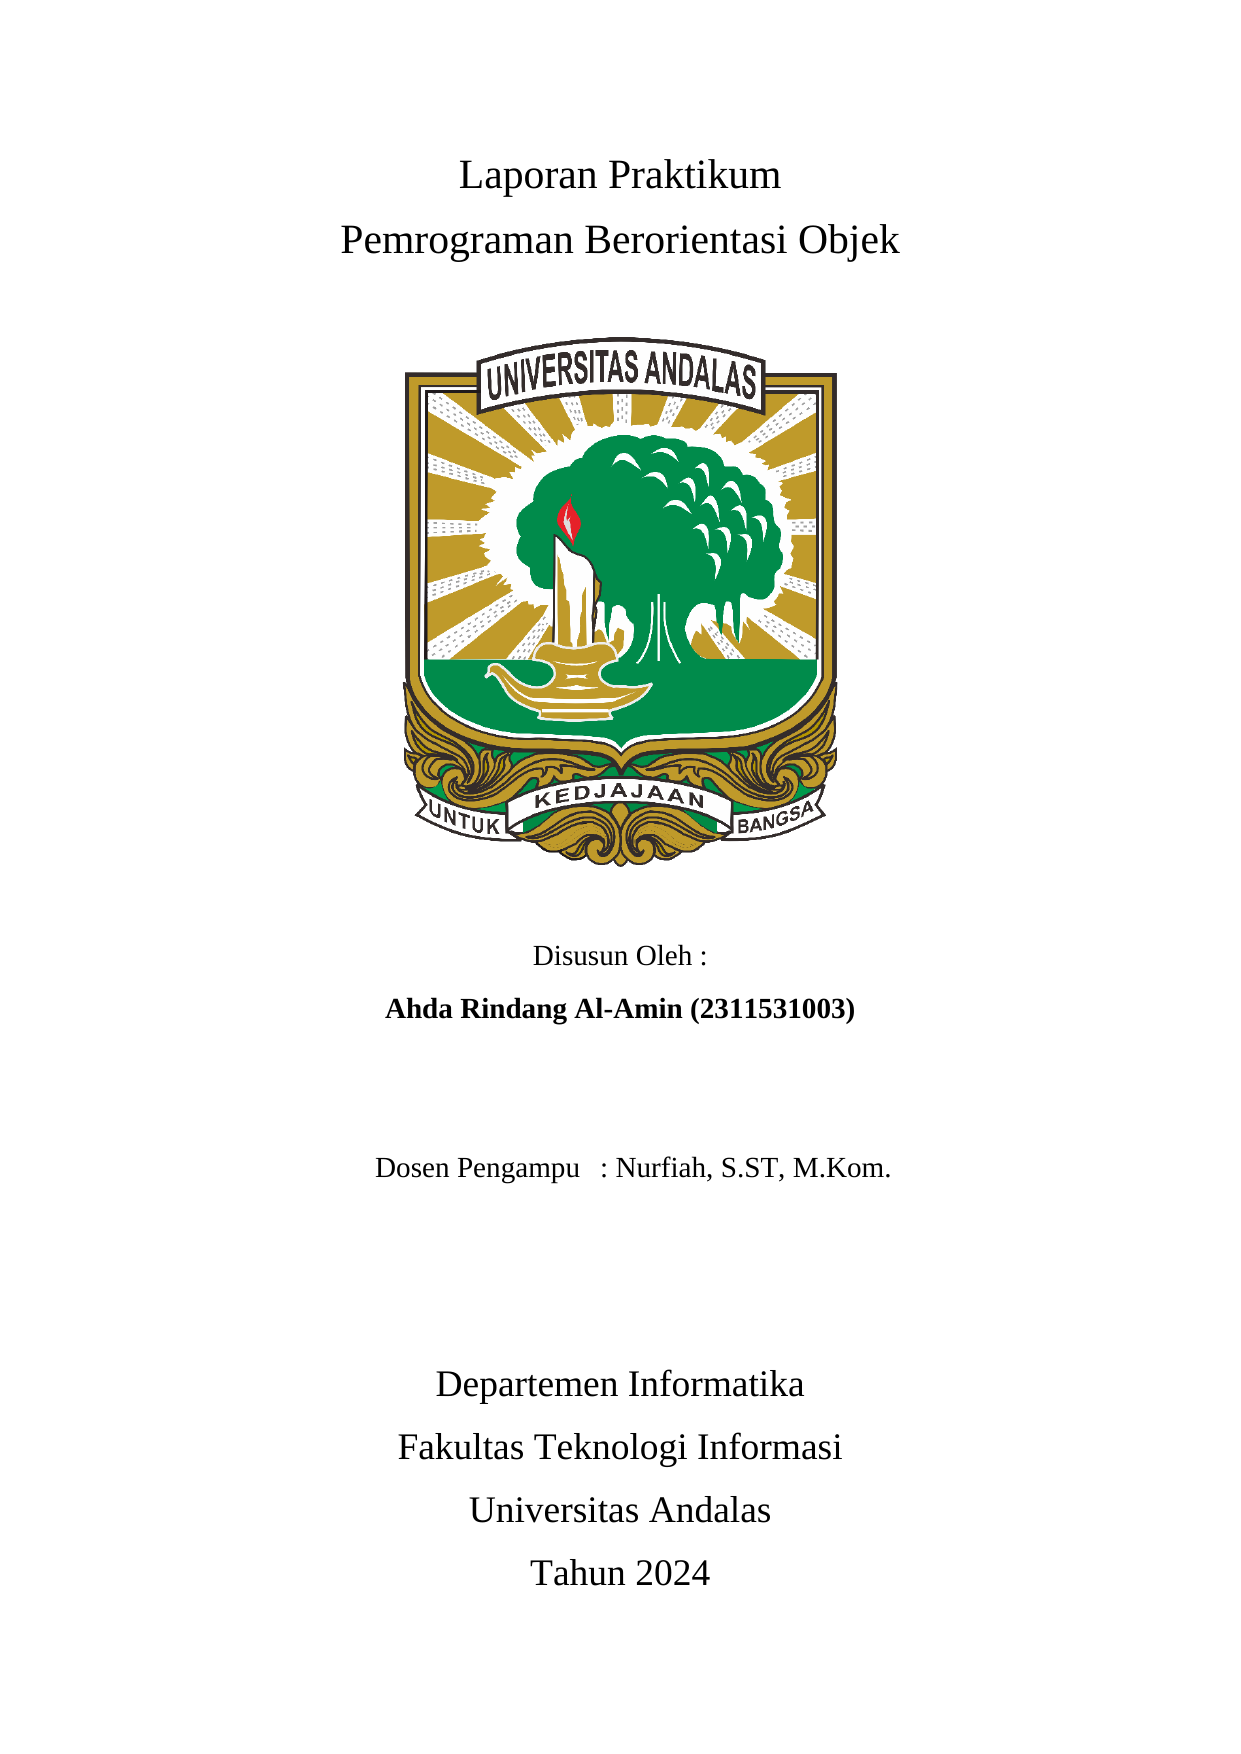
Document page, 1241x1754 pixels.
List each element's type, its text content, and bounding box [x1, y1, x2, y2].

text Departemen Informatika [150, 1361, 1090, 1404]
text Dosen Pengampu : Nurfiah, S.ST, M.Kom. [375, 1150, 1090, 1183]
picture [402, 337, 838, 867]
text Tahun 2024 [150, 1551, 1090, 1594]
text Disusun Oleh : [150, 938, 1090, 972]
text Ahda Rindang Al-Amin (2311531003) [150, 991, 1090, 1025]
text Universitas Andalas [150, 1487, 1090, 1531]
text Laporan Praktikum [150, 150, 1090, 198]
text Fakultas Teknologi Informasi [150, 1424, 1090, 1467]
text Pemrograman Berorientasi Objek [150, 214, 1090, 262]
